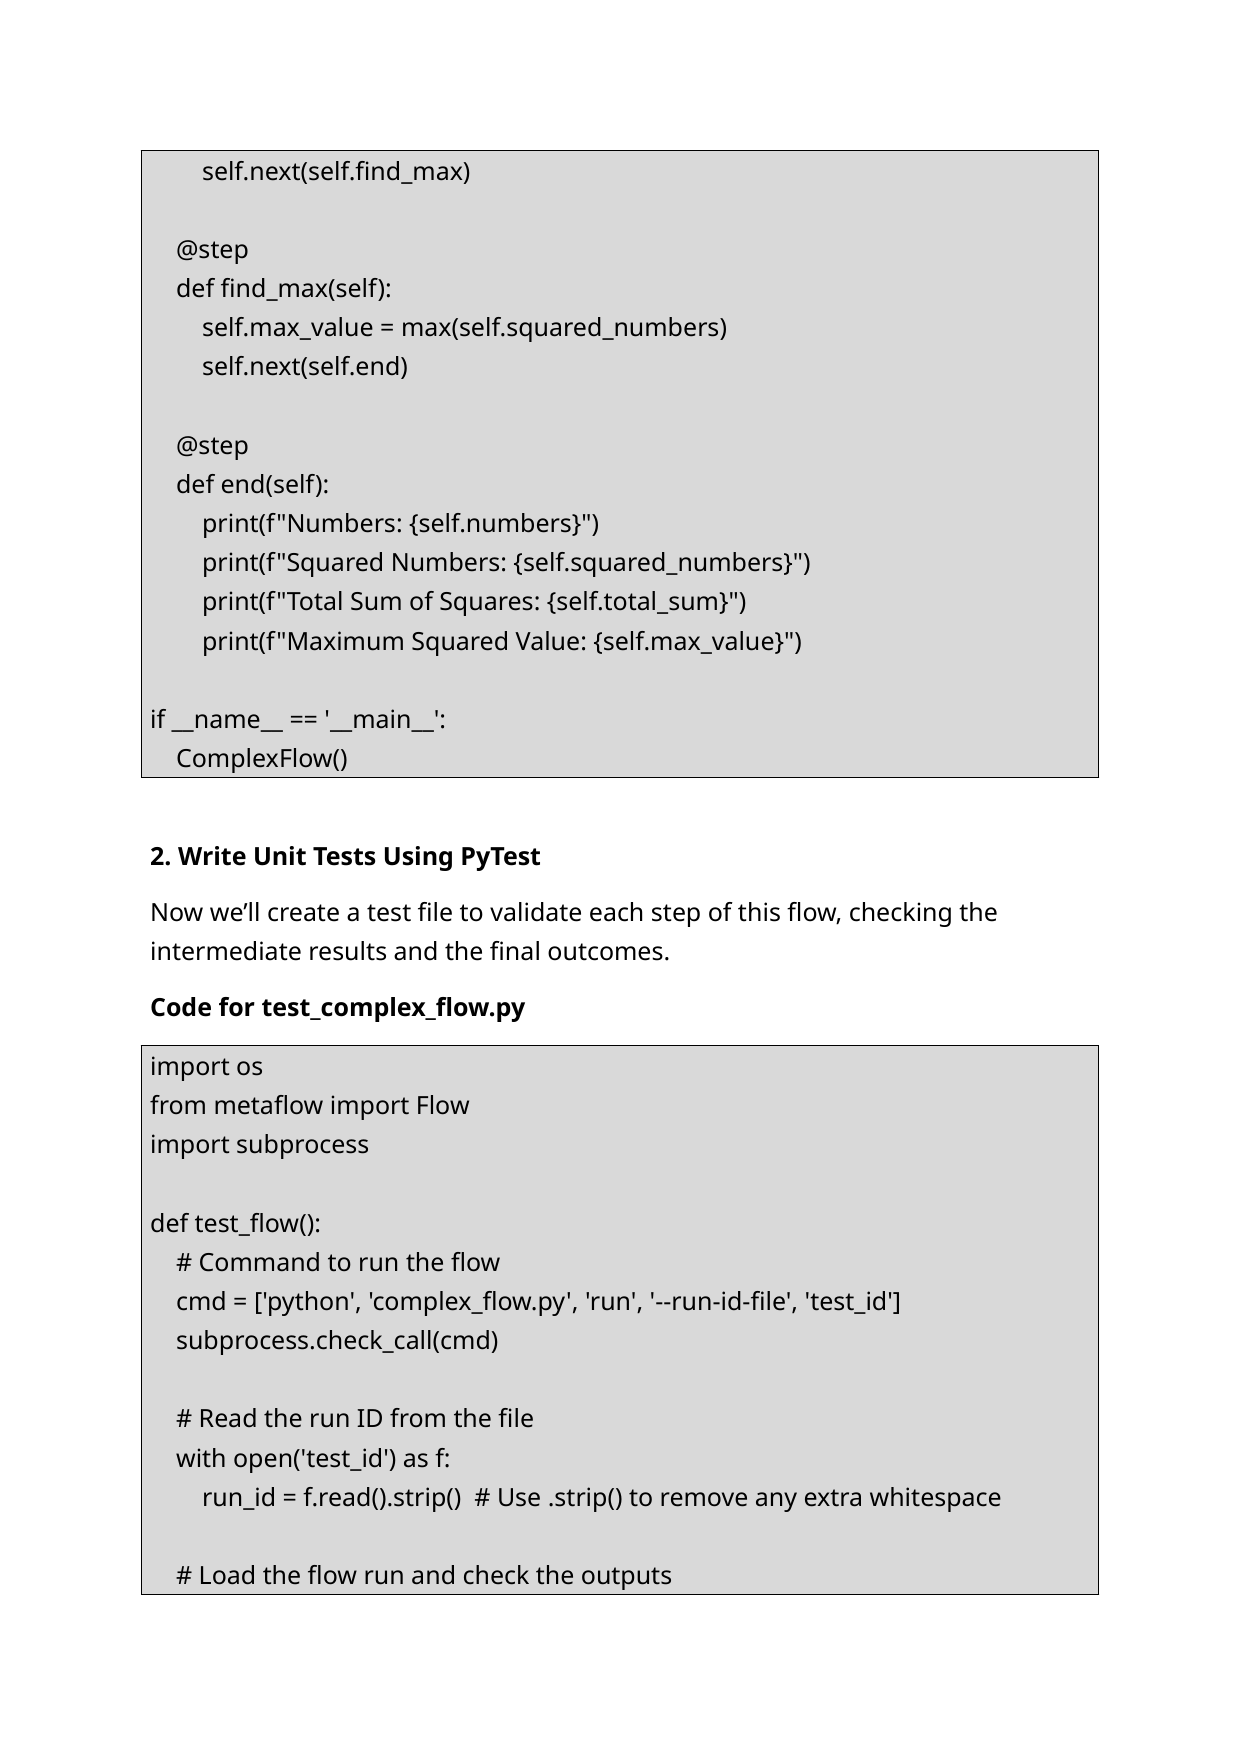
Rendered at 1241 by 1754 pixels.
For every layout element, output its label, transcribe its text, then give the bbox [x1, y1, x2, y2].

text Code for test_complex_flow.py [150, 989, 1090, 1024]
text print(f"Total Sum of Squares: {self.total_sum}") [142, 581, 1098, 618]
text ComplexFlow() [142, 737, 1098, 777]
text # Command to run the flow [142, 1241, 1098, 1278]
text Now we’ll create a test file to validate each step of this flow, checking the intermediate results and the final outcomes. [150, 894, 1090, 968]
text def find_max(self): [142, 267, 1098, 305]
text with open('test_id') as f: [142, 1437, 1098, 1474]
text print(f"Squared Numbers: {self.squared_numbers}") [142, 542, 1098, 579]
text self.next(self.find_max) [142, 151, 1098, 187]
text def end(self): [142, 463, 1098, 501]
text subprocess.check_call(cmd) [142, 1319, 1098, 1357]
text import subprocess [142, 1124, 1098, 1161]
text self.next(self.end) [142, 346, 1098, 383]
text print(f"Maximum Squared Value: {self.max_value}") [142, 620, 1098, 657]
text run_id = f.read().strip() # Use .strip() to remove any extra whitespace [142, 1476, 1098, 1513]
text import os [142, 1046, 1098, 1083]
text @step [142, 228, 1098, 266]
text self.max_value = max(self.squared_numbers) [142, 307, 1098, 344]
text # Read the run ID from the file [142, 1398, 1098, 1435]
text cmd = ['python', 'complex_flow.py', 'run', '--run-id-file', 'test_id'] [142, 1280, 1098, 1318]
text from metaflow import Flow [142, 1084, 1098, 1122]
text 2. Write Unit Tests Using PyTest [150, 839, 1090, 873]
text def test_flow(): [142, 1202, 1098, 1239]
text if __name__ == '__main__': [142, 698, 1098, 736]
text @step [142, 424, 1098, 461]
text print(f"Numbers: {self.numbers}") [142, 502, 1098, 540]
text # Load the flow run and check the outputs [142, 1554, 1098, 1594]
